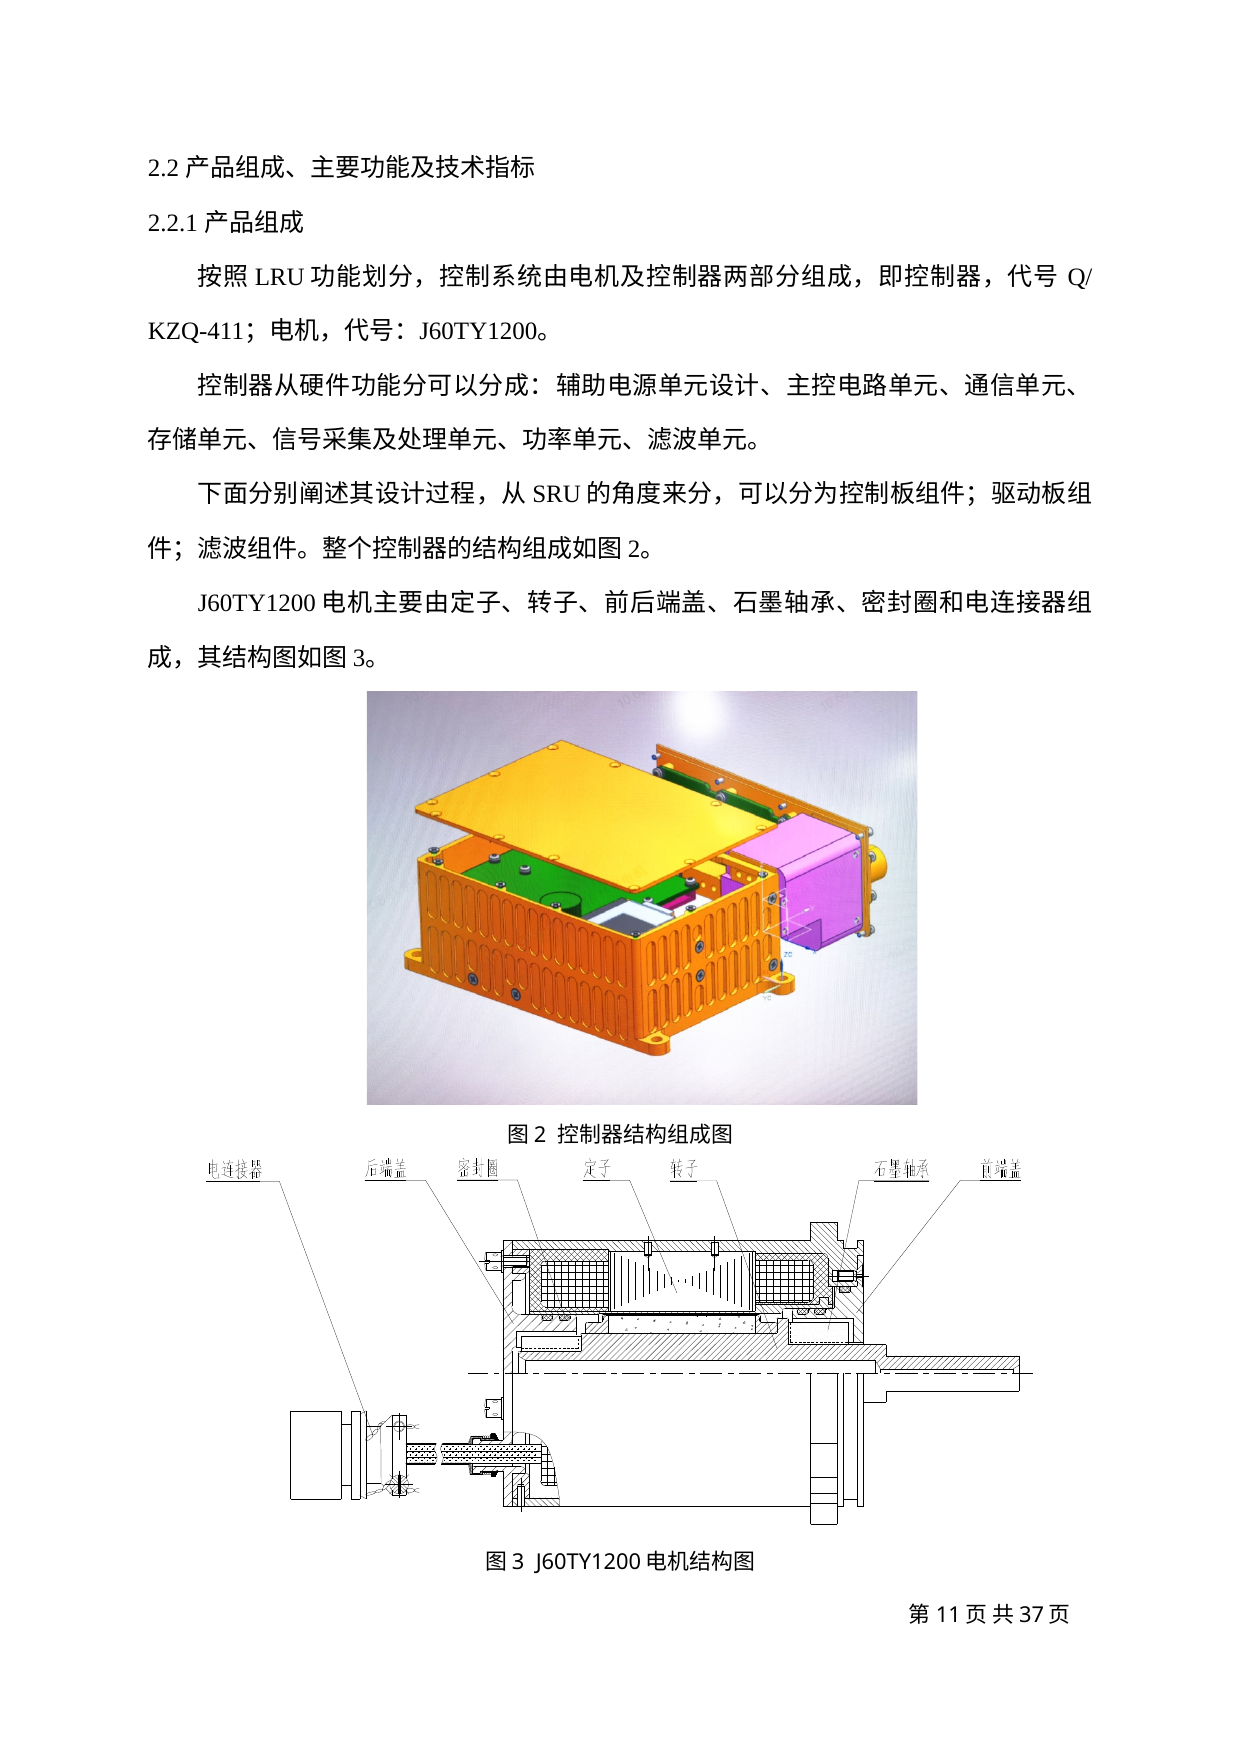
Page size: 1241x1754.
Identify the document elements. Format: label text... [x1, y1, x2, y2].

text 按照LRU功能划分，控制系统由电机及控制器两部分组成，即控制器，代号Q/KZQ-411；电机，代号：J60TY1200。 [148, 256, 1092, 347]
subtitle 2.2 产品组成、主要功能及技术指标 [148, 148, 1092, 184]
text J60TY1200电机主要由定子、转子、前后端盖、石墨轴承、密封圈和电连接器组成，其结构图如图3。 [148, 583, 1092, 673]
text 图3 J60TY1200电机结构图 [148, 1534, 1092, 1578]
text 控制器从硬件功能分可以分成：辅助电源单元设计、主控电路单元、通信单元、存储单元、信号采集及处理单元、功率单元、滤波单元。 [148, 365, 1092, 456]
text 图2 控制器结构组成图 [148, 1117, 1092, 1149]
picture [366, 691, 918, 1105]
text 2.2.1 产品组成 [148, 202, 1092, 238]
text 下面分别阐述其设计过程，从SRU的角度来分，可以分为控制板组件；驱动板组件；滤波组件。整个控制器的结构组成如图2。 [148, 474, 1092, 564]
